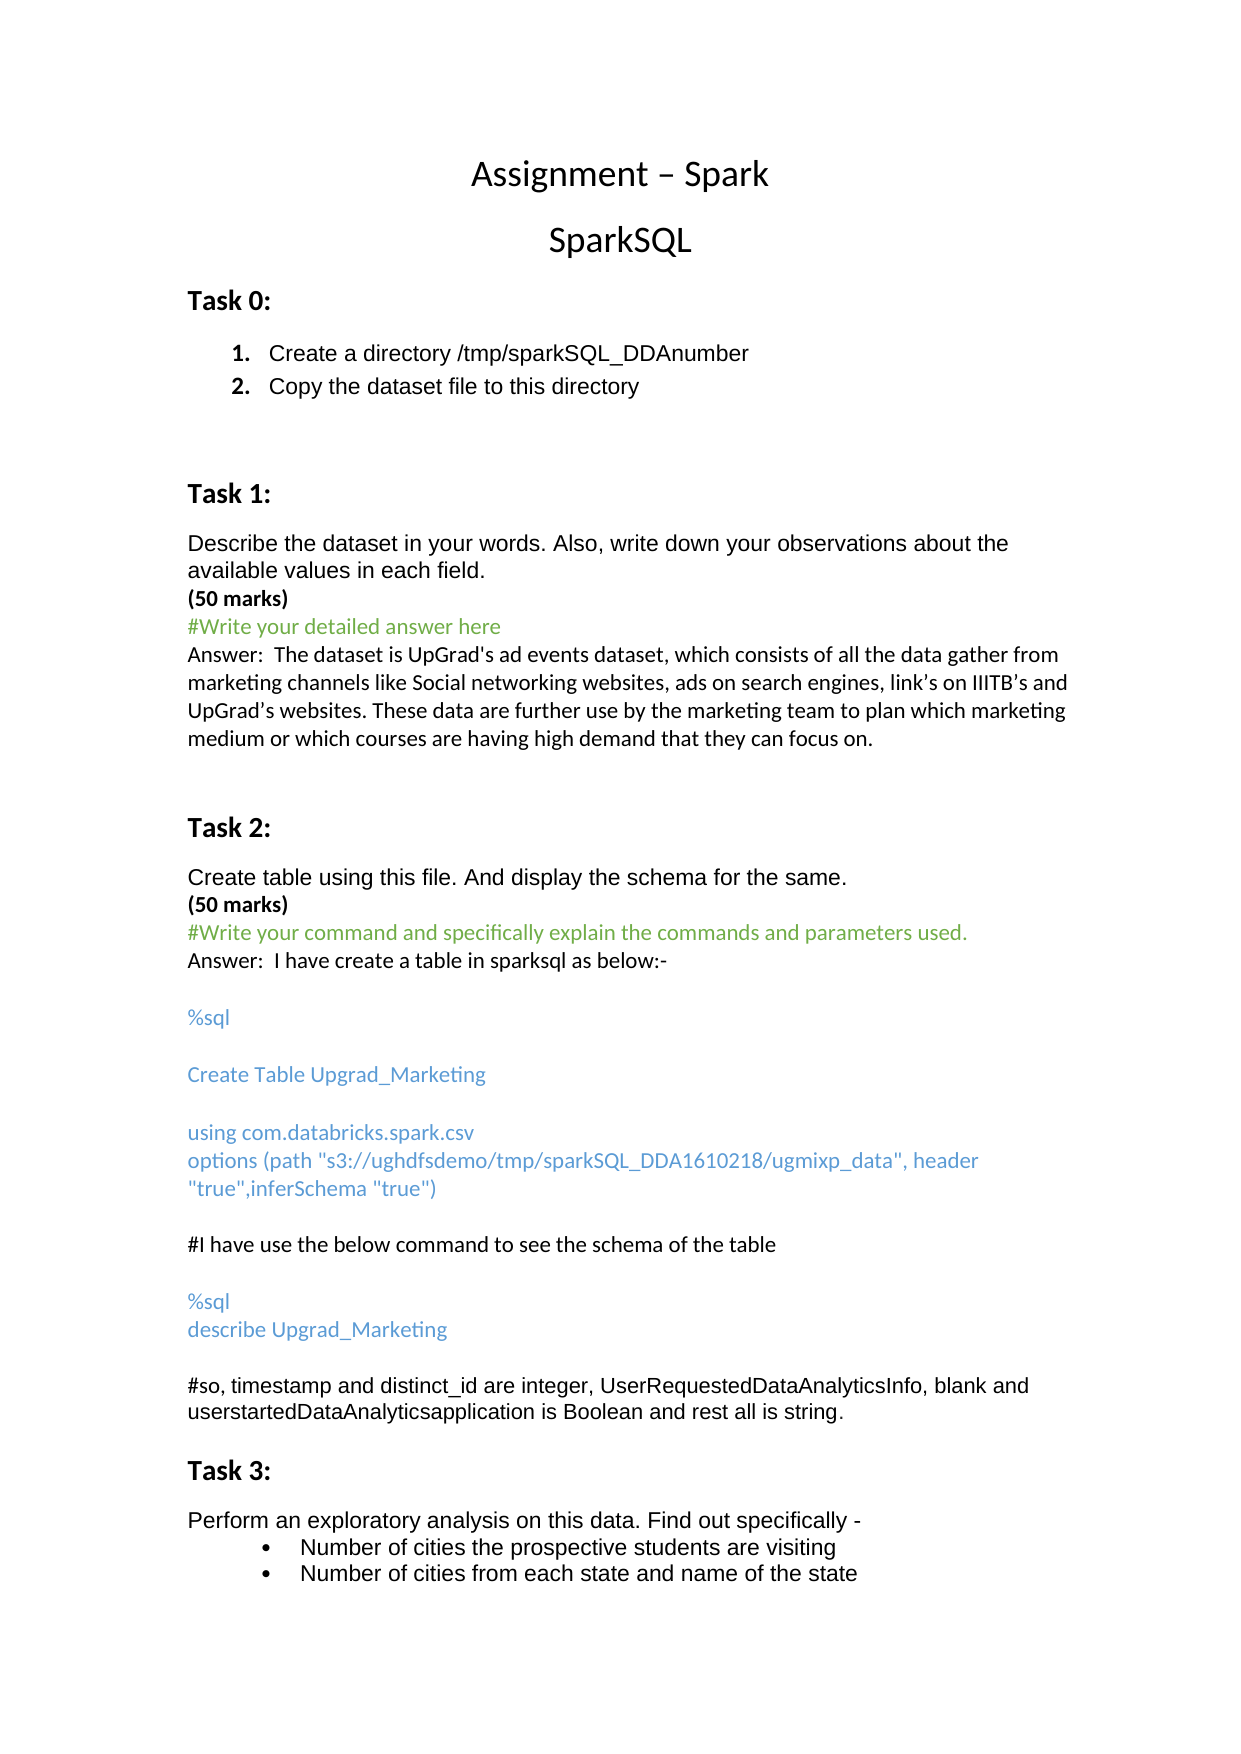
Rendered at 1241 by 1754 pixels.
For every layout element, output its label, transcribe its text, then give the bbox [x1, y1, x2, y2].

text options (path "s3://ughdfsdemo/tmp/sparkSQL_DDA1610218/ugmixp_data", header "true",inferSchema "true") [187, 1146, 1090, 1202]
text Answer: I have create a table in sparksql as below:- [187, 946, 1090, 974]
list Copy the dataset file to this directory [231, 370, 1090, 401]
text (50 marks) [187, 890, 1090, 918]
text %sql [187, 1287, 1090, 1315]
list Number of cities from each state and name of the state [262, 1560, 1090, 1586]
text Task 2: [187, 809, 1090, 844]
text using com.databricks.spark.csv [187, 1118, 1090, 1146]
text Perform an exploratory analysis on this data. Find out specifically - [187, 1507, 1090, 1534]
text %sql [187, 1003, 1090, 1031]
text SparkSQL [150, 216, 1090, 262]
text Assignment – Spark [150, 150, 1090, 196]
text Create Table Upgrad_Marketing [187, 1061, 1090, 1088]
list Create a directory /tmp/sparkSQL_DDAnumber [231, 337, 1090, 368]
text Task 1: [187, 475, 1090, 511]
list Number of cities the prospective students are visiting [262, 1534, 1090, 1560]
text describe Upgrad_Marketing [187, 1315, 1090, 1343]
text #so, timestamp and distinct_id are integer, UserRequestedDataAnalyticsInfo, blank and userstartedDataAnalyticsapplication is Boolean and rest all is string. [187, 1371, 1090, 1424]
text #Write your command and specifically explain the commands and parameters used. [187, 918, 1090, 946]
text (50 marks) [187, 584, 1090, 612]
text Task 3: [187, 1452, 1090, 1488]
text #Write your detailed answer here [187, 612, 1090, 641]
text Describe the dataset in your words. Also, write down your observations about the available values in each field. [187, 530, 1090, 584]
text Task 0: [187, 282, 1090, 318]
text #I have use the below command to see the schema of the table [187, 1230, 1090, 1258]
text Answer: The dataset is UpGrad's ad events dataset, which consists of all the data gather from marketing channels like Social networking websites, ads on search engines, link’s on IIITB’s and UpGrad’s websites. These data are further use by the marketing team to plan which marketing medium or which courses are having high demand that they can focus on. [187, 641, 1090, 753]
text Create table using this file. And display the schema for the same. [187, 864, 1090, 890]
